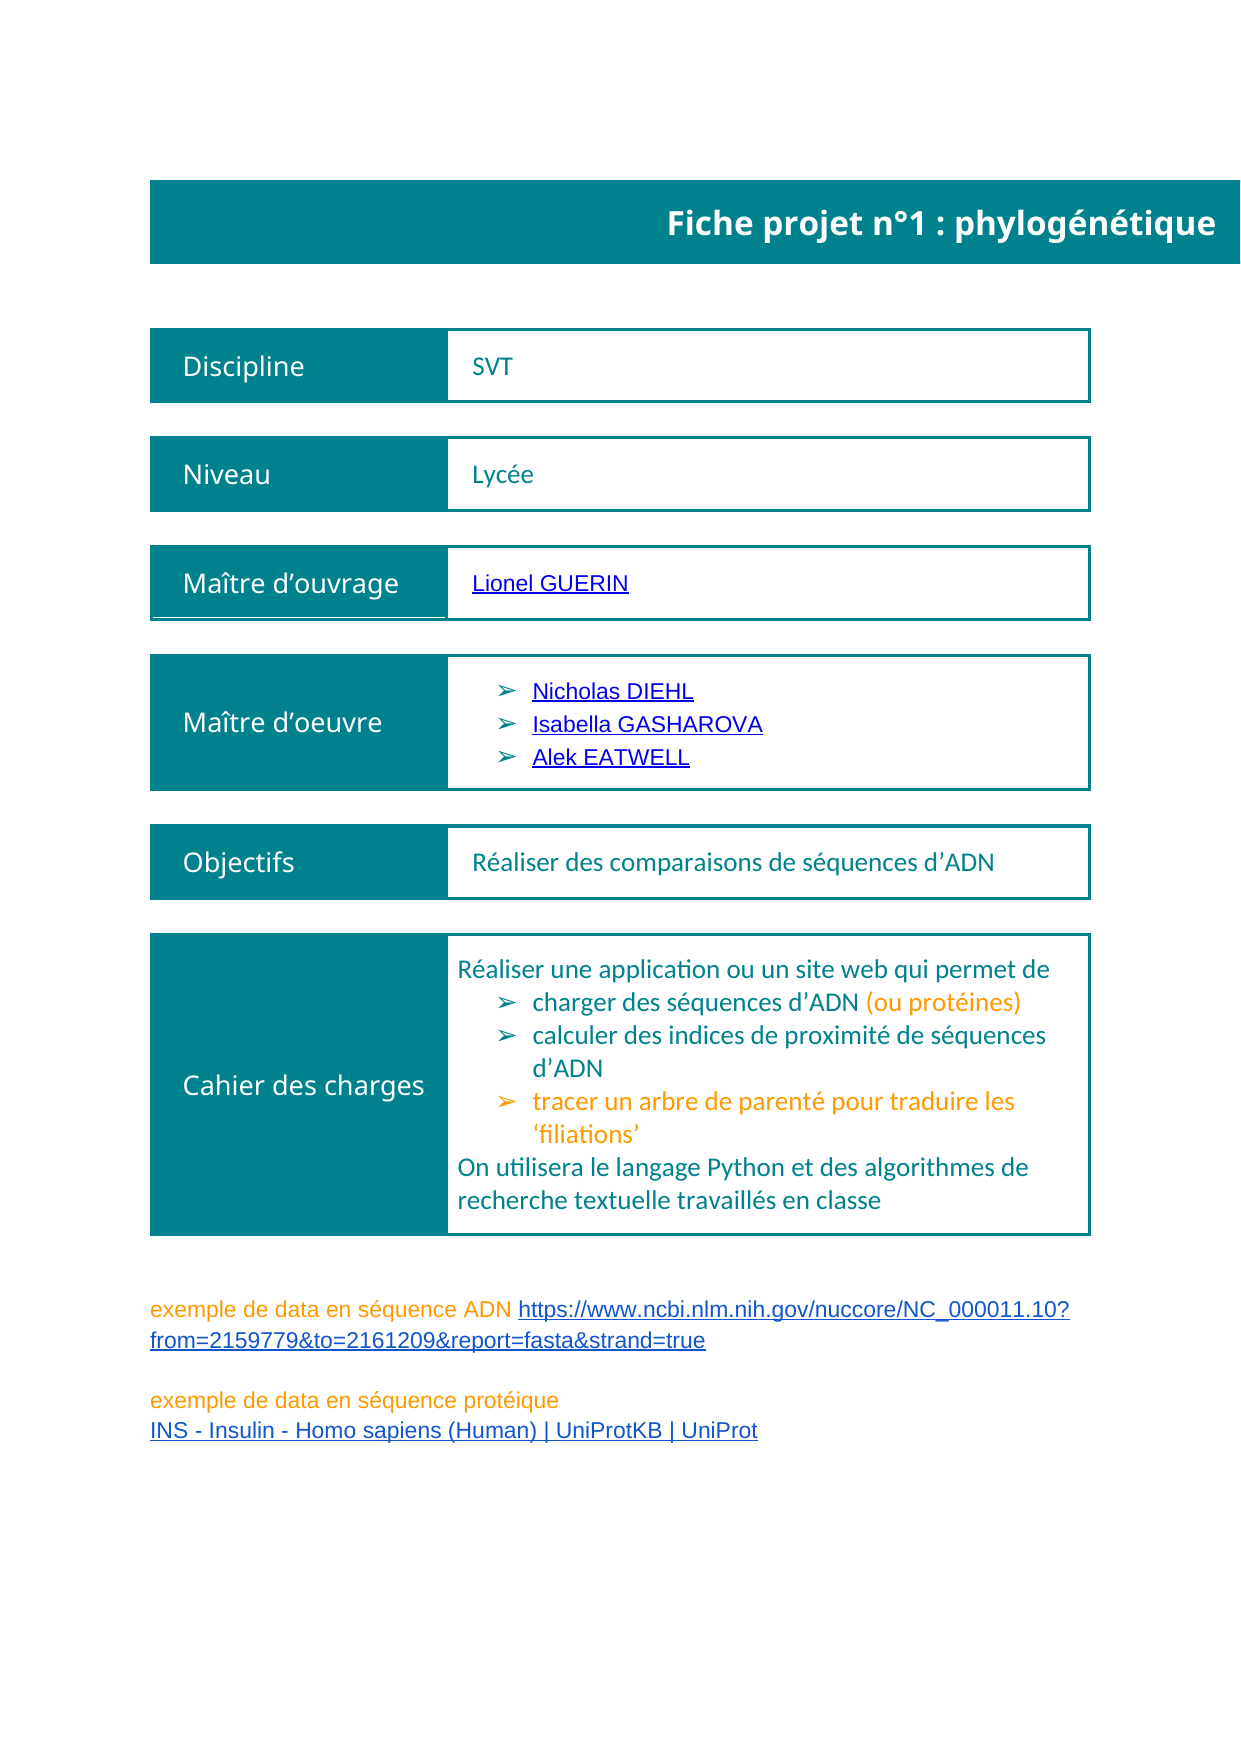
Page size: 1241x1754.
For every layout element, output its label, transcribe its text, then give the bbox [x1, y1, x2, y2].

table_header Objectifs [153, 828, 445, 897]
table_header Lycée [448, 439, 1088, 509]
table_header Nicholas DIEHL Isabella GASHAROVA Alek EATWELL [448, 657, 1088, 788]
table_header Lionel GUERIN [448, 548, 1088, 617]
table_header SVT [448, 331, 1088, 400]
table_header Maître d’oeuvre [153, 657, 445, 788]
table_header Maître d’ouvrage [153, 548, 445, 617]
table_header Discipline [153, 331, 445, 400]
table_header Fiche projet n°1 : phylogénétique [153, 183, 1239, 261]
table_header Cahier des charges [153, 936, 445, 1233]
text exemple de data en séquence protéique [150, 1387, 1090, 1413]
table_header Niveau [153, 439, 445, 509]
text exemple de data en séquence ADN https://www.ncbi.nlm.nih.gov/nuccore/NC_000011.10?from=2159779&to=2161209&report=fasta&strand=true [150, 1296, 1090, 1353]
text INS - Insulin - Homo sapiens (Human) | UniProtKB | UniProt [150, 1417, 1090, 1443]
table_header Réaliser des comparaisons de séquences d’ADN [448, 828, 1088, 897]
table_header Réaliser une application ou un site web qui permet de charger des séquences d’ADN (ou protéines) calculer des indices de proximité de séquences d’ADN tracer un arbre de parenté pour traduire les ‘filiations’ On utilisera le langage Python et des algorithmes de recherche textuelle travaillés en classe [448, 936, 1088, 1233]
